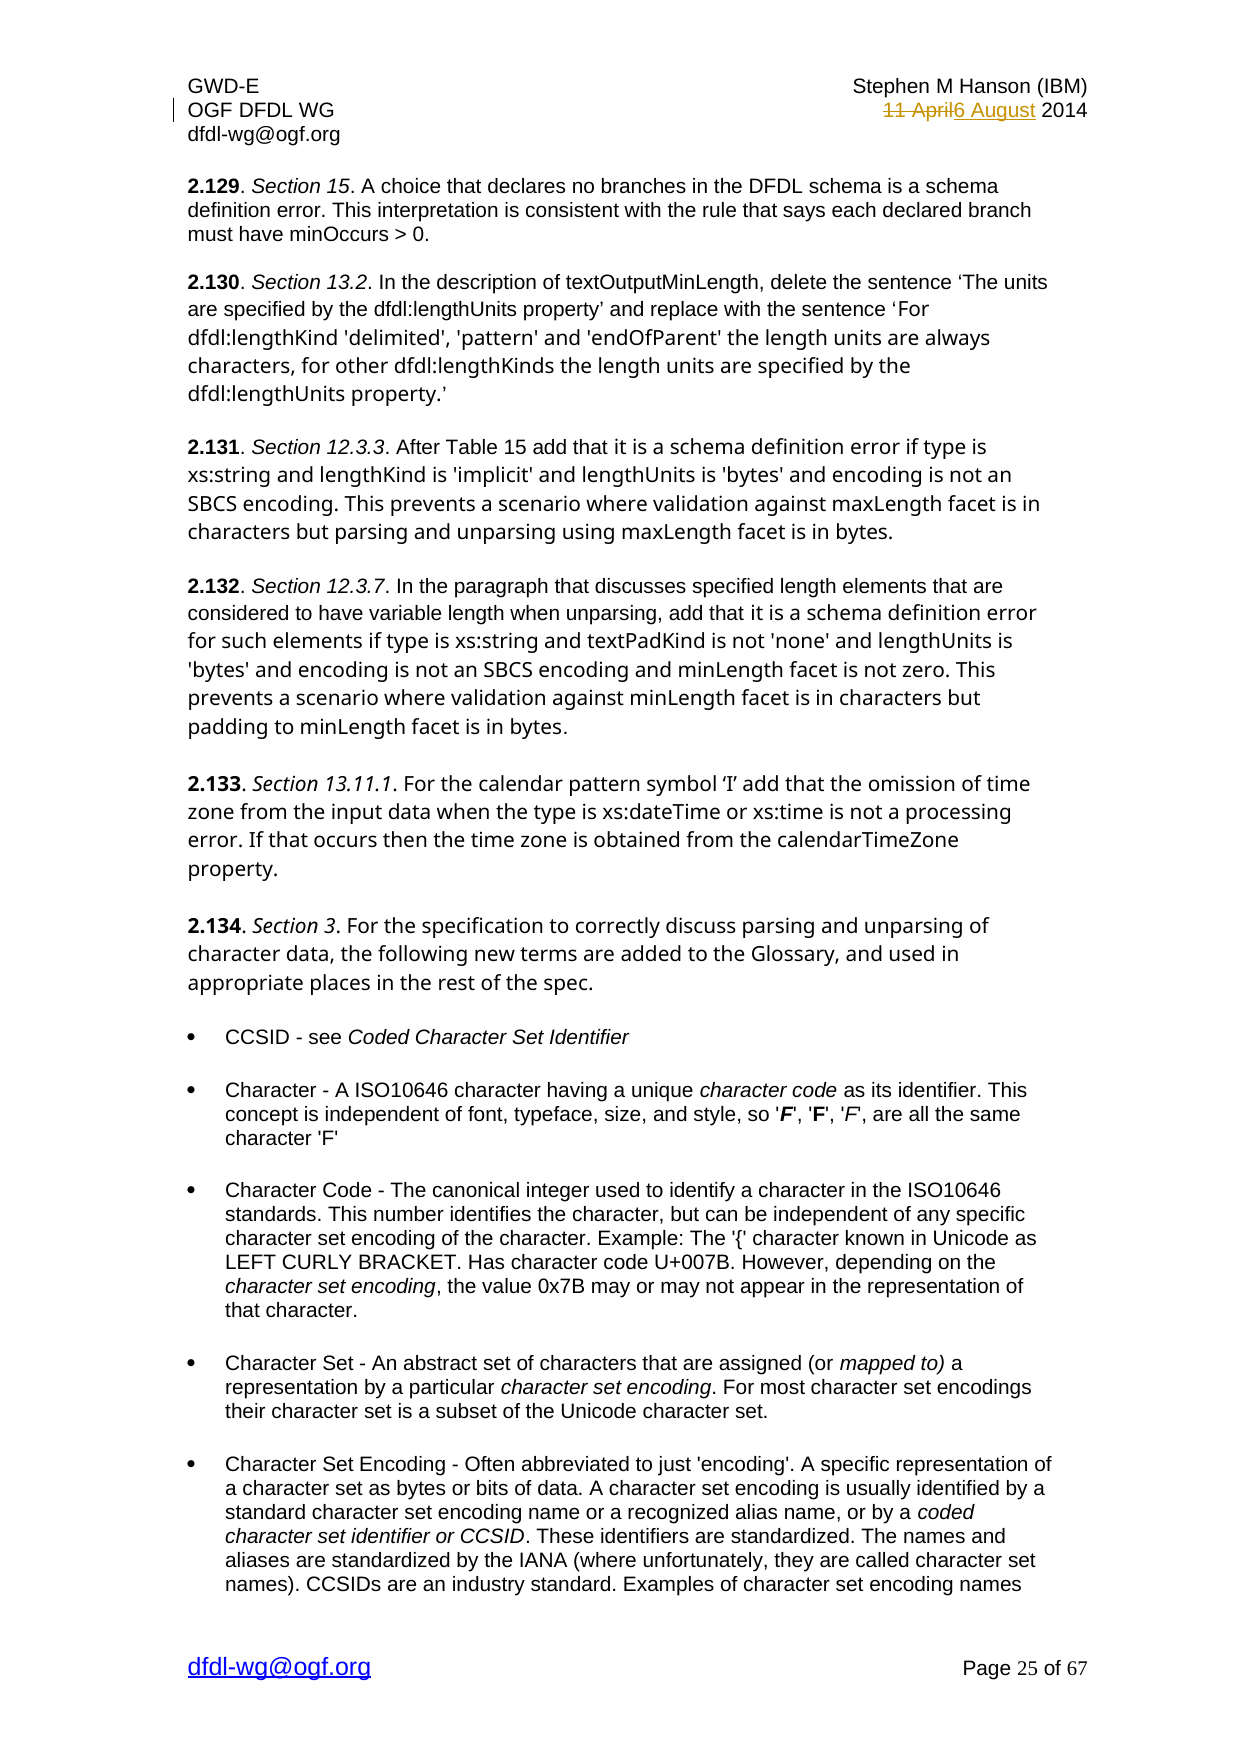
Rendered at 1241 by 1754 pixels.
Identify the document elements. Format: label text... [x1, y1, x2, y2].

list CCSID - see Coded Character Set Identifier [187, 1024, 1053, 1077]
text 2.133. Section 13.11.1. For the calendar pattern symbol ‘I’ add that the omission of time zone from the input data when the type is xs:dateTime or xs:time is not a processing error. If that occurs then the time zone is obtained from the calendarTimeZone property. [187, 769, 1053, 882]
text 2.129. Section 15. A choice that declares no branches in the DFDL schema is a schema definition error. This interpretation is consistent with the rule that says each declared branch must have minOccurs > 0. [187, 174, 1053, 246]
text 2.131. Section 12.3.3. After Table 15 add that it is a schema definition error if type is xs:string and lengthKind is 'implicit' and lengthUnits is 'bytes' and encoding is not an SBCS encoding. This prevents a scenario where validation against maxLength facet is in characters but parsing and unparsing using maxLength facet is in bytes. [187, 432, 1053, 546]
text 2.132. Section 12.3.7. In the paragraph that discusses specified length elements that are considered to have variable length when unparsing, add that it is a schema definition error for such elements if type is xs:string and textPadKind is not 'none' and lengthUnits is 'bytes' and encoding is not an SBCS encoding and minLength facet is not zero. This prevents a scenario where validation against minLength facet is in characters but padding to minLength facet is in bytes. [187, 574, 1053, 740]
list Character Set - An abstract set of characters that are assigned (or mapped to) a representation by a particular character set encoding. For most character set encodings their character set is a subset of the Unicode character set. [187, 1351, 1053, 1451]
text 2.130. Section 13.2. In the description of textOutputMinLength, delete the sentence ‘The units are specified by the dfdl:lengthUnits property’ and replace with the sentence ‘For dfdl:lengthKind 'delimited', 'pattern' and 'endOfParent' the length units are always characters, for other dfdl:lengthKinds the length units are specified by the dfdl:lengthUnits property.’ [187, 270, 1053, 408]
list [187, 1451, 1053, 1595]
list Character Code - The canonical integer used to identify a character in the ISO10646 standards. This number identifies the character, but can be independent of any specific character set encoding of the character. Example: The '{' character known in Unicode as LEFT CURLY BRACKET. Has character code U+007B. However, depending on the character set encoding, the value 0x7B may or may not appear in the representation of that character. [187, 1178, 1053, 1351]
list Character - A ISO10646 character having a unique character code as its identifier. This concept is independent of font, typeface, size, and style, so 'F', 'F', 'F', are all the same character 'F' [187, 1077, 1053, 1178]
text 2.134. Section 3. For the specification to correctly discuss parsing and unparsing of character data, the following new terms are added to the Glossary, and used in appropriate places in the rest of the spec. [187, 911, 1053, 996]
